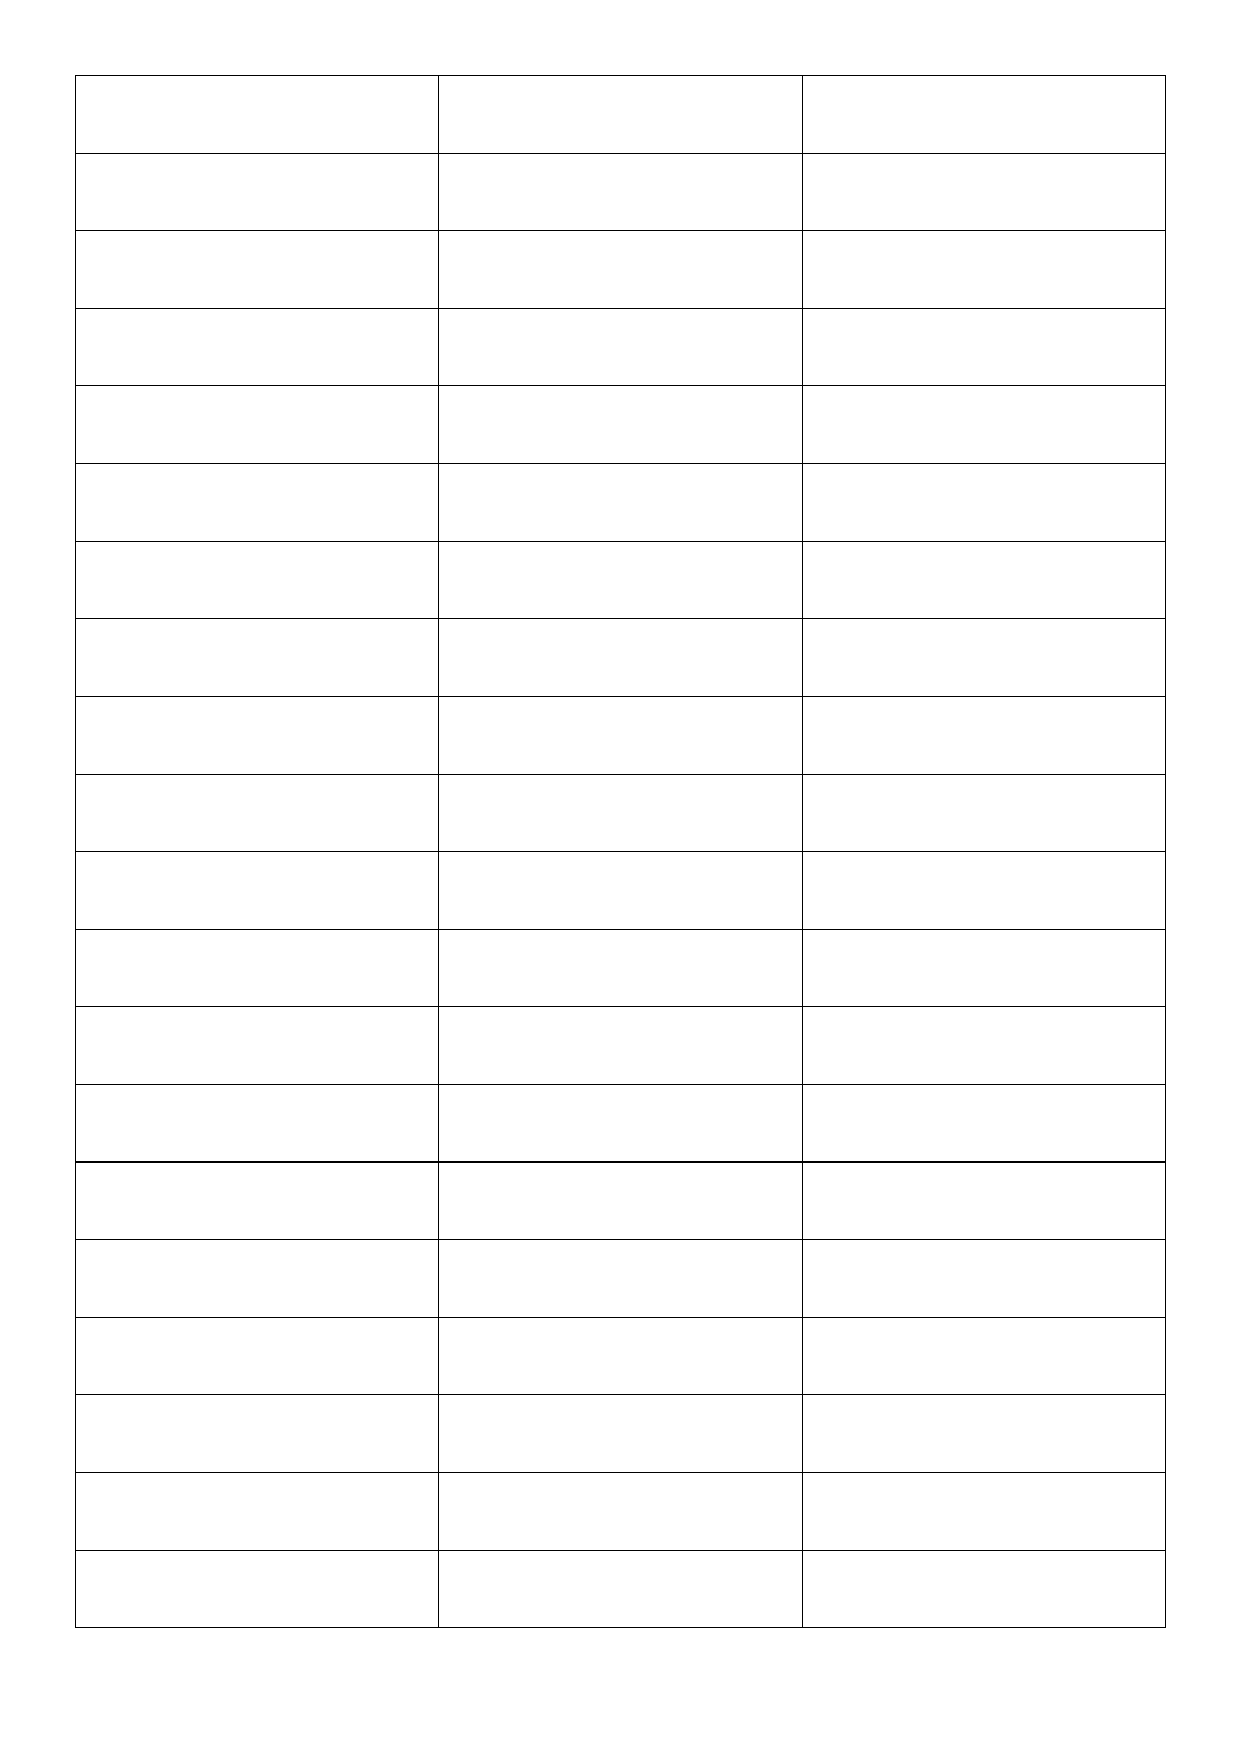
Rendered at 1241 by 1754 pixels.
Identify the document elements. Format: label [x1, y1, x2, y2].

table_cell [803, 619, 1165, 696]
table_cell [803, 1318, 1165, 1394]
table_cell [76, 76, 438, 153]
table_cell [76, 464, 438, 541]
table_cell [76, 619, 438, 696]
table_cell [439, 852, 802, 929]
table_cell [439, 464, 802, 541]
table_cell [439, 697, 802, 773]
table_cell [76, 1473, 438, 1549]
table_cell [76, 775, 438, 851]
table_cell [803, 386, 1165, 463]
table_cell [439, 775, 802, 851]
table_cell [76, 542, 438, 618]
table_cell [76, 1240, 438, 1317]
table_cell [803, 1395, 1165, 1472]
table_cell [803, 775, 1165, 851]
table_cell [439, 1085, 802, 1161]
table_cell [76, 930, 438, 1006]
table_cell [76, 154, 438, 230]
table_cell [439, 1240, 802, 1317]
table_cell [803, 542, 1165, 618]
table_cell [803, 464, 1165, 541]
table_cell [76, 1551, 438, 1627]
table_cell [803, 1240, 1165, 1317]
table_cell [439, 386, 802, 463]
table_cell [803, 309, 1165, 385]
table_cell [76, 386, 438, 463]
table_cell [803, 231, 1165, 308]
table_cell [439, 1318, 802, 1394]
table_cell [803, 1473, 1165, 1549]
table_cell [76, 309, 438, 385]
table_cell [439, 309, 802, 385]
table_cell [803, 930, 1165, 1006]
table_cell [803, 1163, 1165, 1239]
table_cell [76, 1318, 438, 1394]
table_cell [76, 231, 438, 308]
table_cell [439, 542, 802, 618]
table_cell [439, 231, 802, 308]
table_cell [76, 1085, 438, 1161]
table_cell [803, 154, 1165, 230]
table_cell [439, 154, 802, 230]
table_cell [76, 852, 438, 929]
table_cell [439, 1473, 802, 1549]
table_cell [439, 76, 802, 153]
table_cell [803, 1007, 1165, 1084]
table_cell [76, 1395, 438, 1472]
table_cell [439, 1163, 802, 1239]
table_cell [803, 1085, 1165, 1161]
table_cell [439, 1551, 802, 1627]
table_cell [803, 76, 1165, 153]
table_cell [803, 697, 1165, 773]
table_cell [439, 619, 802, 696]
table_cell [76, 697, 438, 773]
table_cell [439, 1007, 802, 1084]
table_cell [803, 1551, 1165, 1627]
table_cell [803, 852, 1165, 929]
table_cell [76, 1007, 438, 1084]
table_cell [76, 1163, 438, 1239]
table_cell [439, 930, 802, 1006]
table_cell [439, 1395, 802, 1472]
